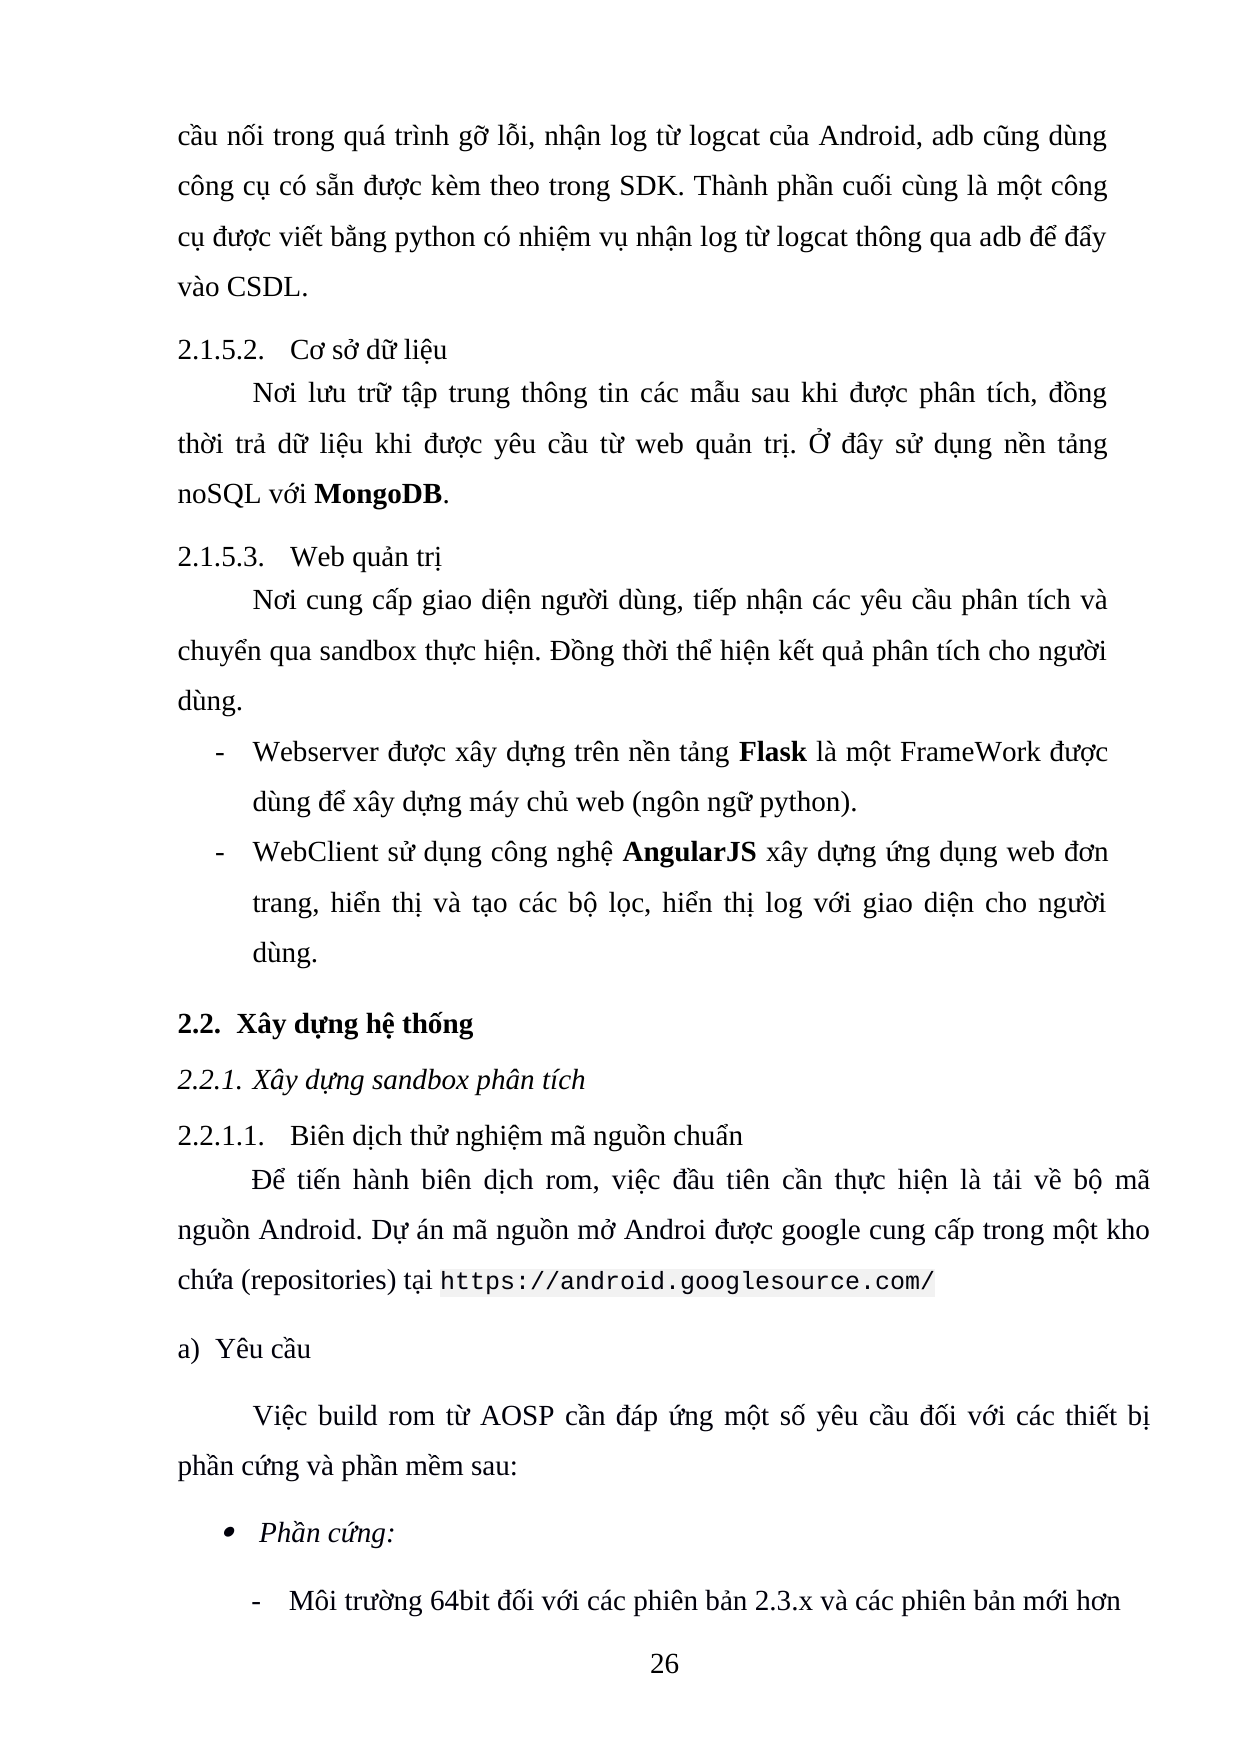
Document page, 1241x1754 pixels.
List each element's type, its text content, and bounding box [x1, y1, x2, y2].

text Nơi cung cấp giao diện người dùng, tiếp nhận các yêu cầu phân tích và chuyển qua sandbox thực hiện. Đồng thời thể hiện kết quả phân tích cho người dùng. [177, 582, 1109, 717]
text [177, 118, 1109, 303]
subtitle Cơ sở dữ liệu [177, 332, 1152, 365]
list Phần cứng: [221, 1516, 1152, 1549]
list Webserver được xây dựng trên nền tảng Flask là một FrameWork được dùng để xây dựng máy chủ web (ngôn ngữ python). [215, 734, 1109, 818]
subtitle Web quản trị [177, 539, 1152, 572]
subtitle Xây dựng hệ thống [177, 1006, 1152, 1040]
text Việc build rom từ AOSP cần đáp ứng một số yêu cầu đối với các thiết bị phần cứng và phần mềm sau: [177, 1398, 1152, 1482]
list WebClient sử dụng công nghệ AngularJS xây dựng ứng dụng web đơn trang, hiển thị và tạo các bộ lọc, hiển thị log với giao diện cho người dùng. [215, 834, 1109, 968]
subtitle Xây dựng sandbox phân tích [177, 1062, 1152, 1096]
subtitle Biên dịch thử nghiệm mã nguồn chuẩn [177, 1118, 1152, 1152]
text Nơi lưu trữ tập trung thông tin các mẫu sau khi được phân tích, đồng thời trả dữ liệu khi được yêu cầu từ web quản trị. Ở đây sử dụng nền tảng noSQL với MongoDB. [177, 375, 1109, 509]
text Để tiến hành biên dịch rom, việc đầu tiên cần thực hiện là tải về bộ mã nguồn Android. Dự án mã nguồn mở Androi được google cung cấp trong một kho chứa (repositories) tại https://android.googlesource.com/ [177, 1162, 1152, 1297]
list Yêu cầu [177, 1331, 1152, 1365]
list Môi trường 64bit đối với các phiên bản 2.3.x và các phiên bản mới hơn [251, 1583, 1152, 1616]
